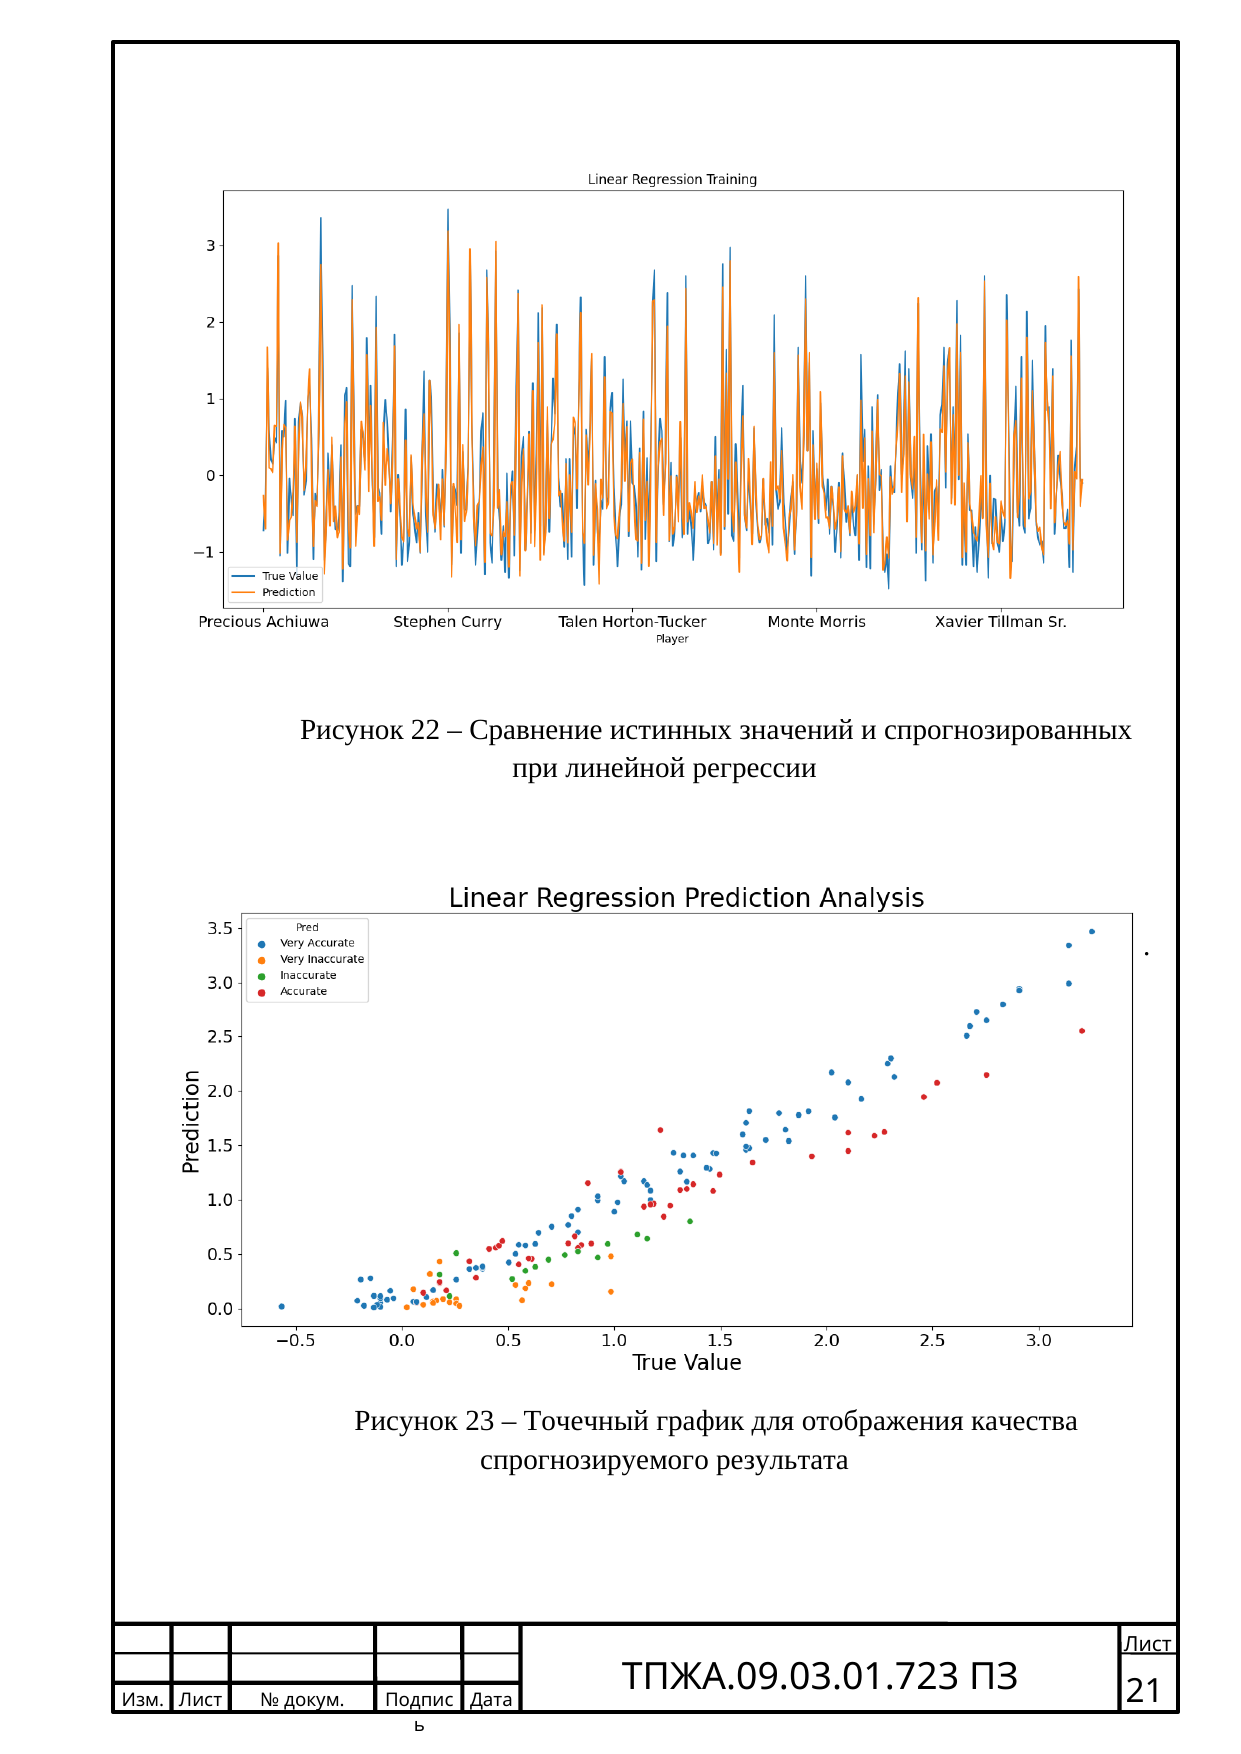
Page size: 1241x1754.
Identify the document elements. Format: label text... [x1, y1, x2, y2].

picture [164, 125, 1165, 667]
picture [161, 848, 1144, 1385]
text Рисунок 23 – Точечный график для отображения качества спрогнозируемого результата [177, 1403, 1152, 1476]
text Рисунок 22 – Сравнение истинных значений и спрогнозированных при линейной регрессии [177, 712, 1152, 784]
